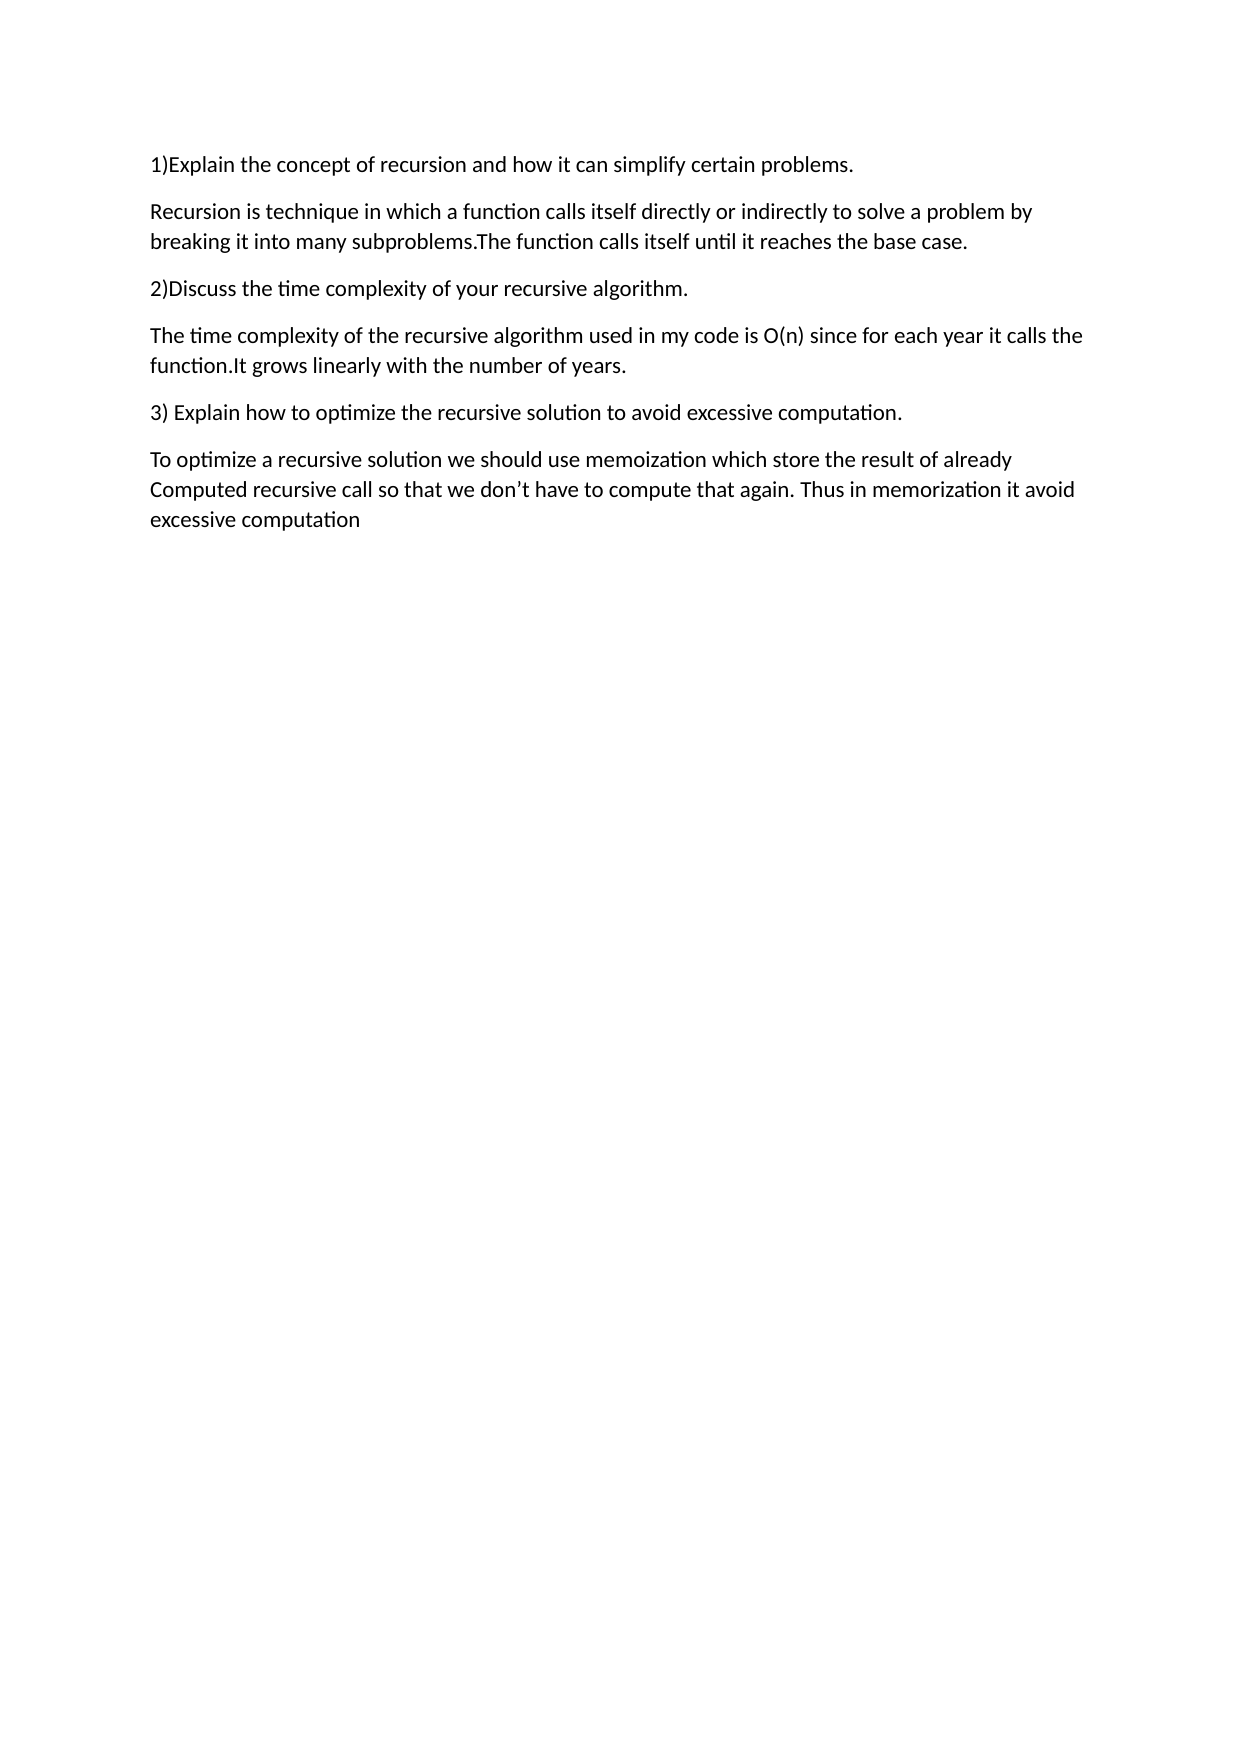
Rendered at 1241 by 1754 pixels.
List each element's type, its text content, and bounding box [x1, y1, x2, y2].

text Recursion is technique in which a function calls itself directly or indirectly to solve a problem by breaking it into many subproblems.The function calls itself until it reaches the base case. [150, 197, 1090, 255]
text The time complexity of the recursive algorithm used in my code is O(n) since for each year it calls the function.It grows linearly with the number of years. [150, 321, 1090, 379]
text 1)Explain the concept of recursion and how it can simplify certain problems. [150, 150, 1090, 178]
text To optimize a recursive solution we should use memoization which store the result of already Computed recursive call so that we don’t have to compute that again. Thus in memorization it avoid excessive computation [150, 445, 1090, 533]
text 2)Discuss the time complexity of your recursive algorithm. [150, 274, 1090, 302]
text 3) Explain how to optimize the recursive solution to avoid excessive computation. [150, 398, 1090, 426]
